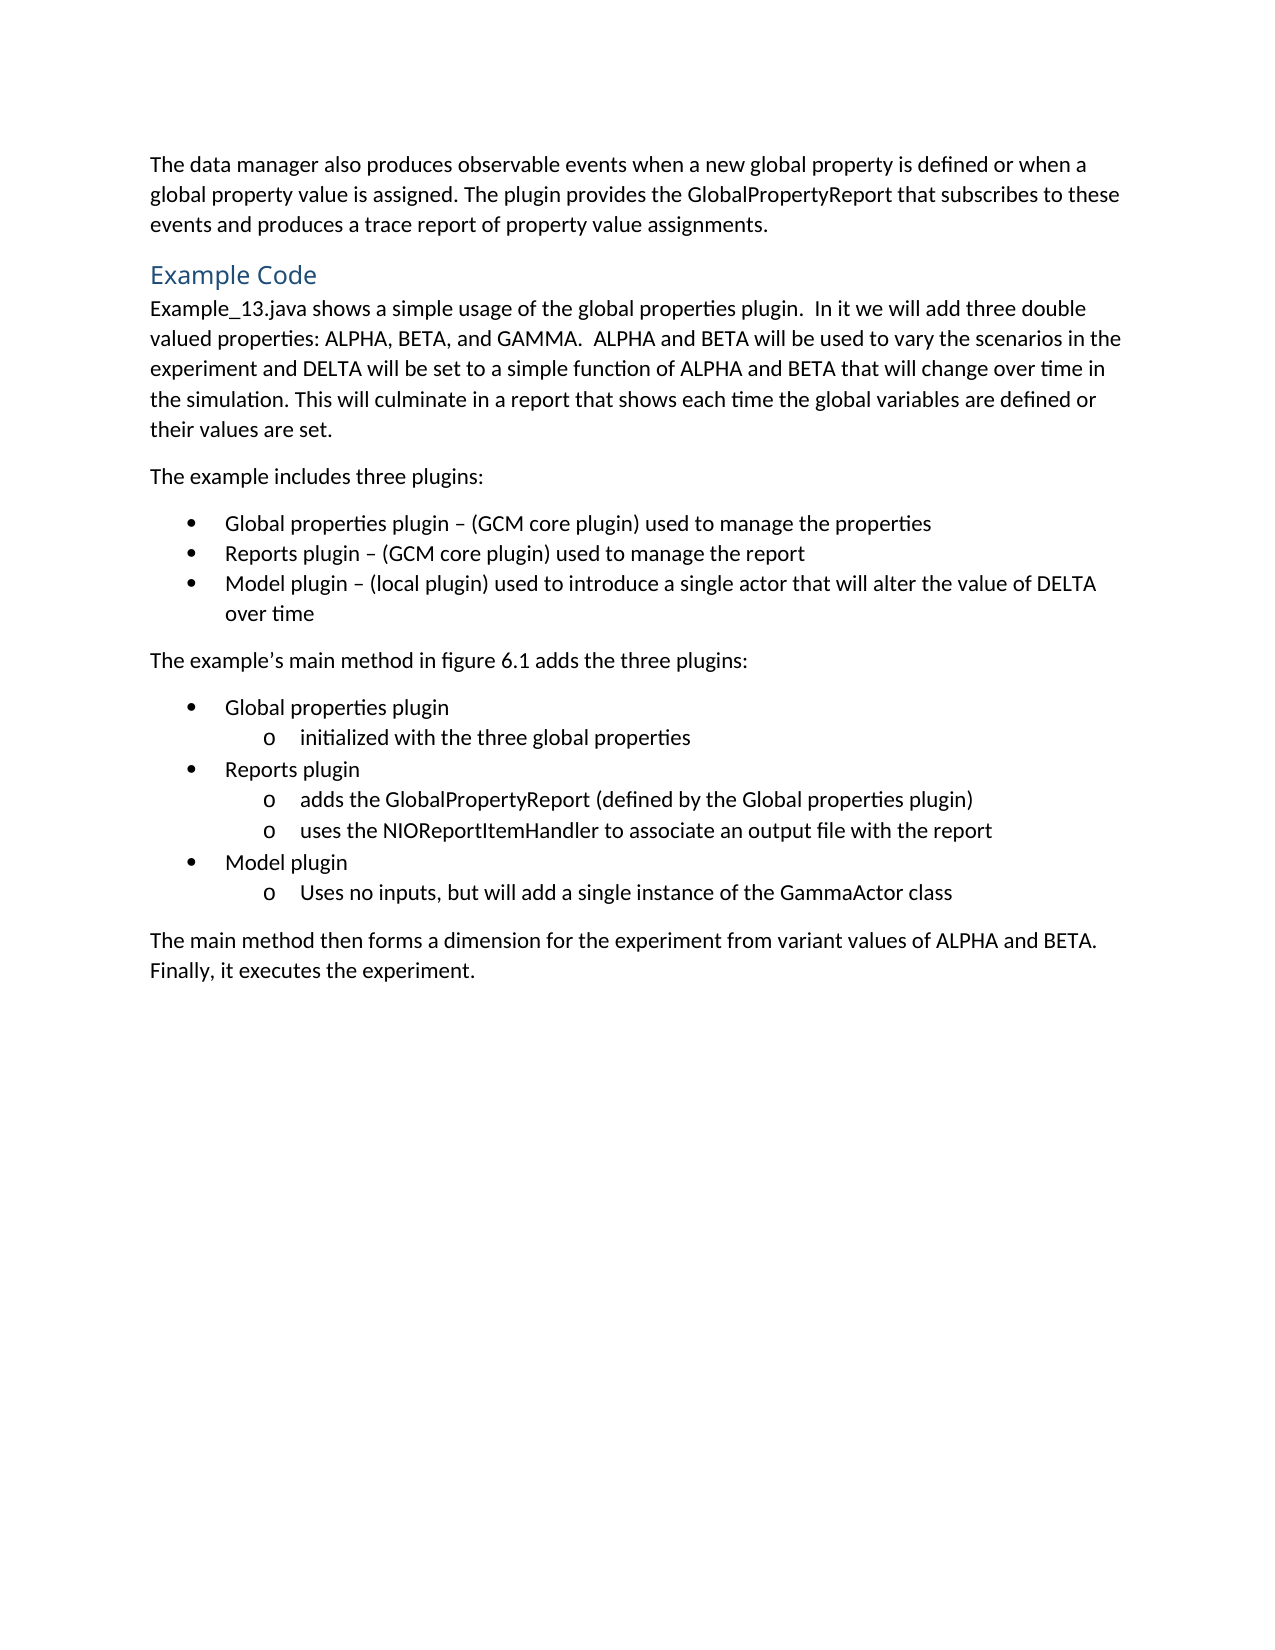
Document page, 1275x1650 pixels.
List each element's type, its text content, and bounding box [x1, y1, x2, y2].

list Uses no inputs, but will add a single instance of the GammaActor class [262, 878, 1125, 907]
list adds the GlobalPropertyReport (defined by the Global properties plugin) [262, 785, 1125, 814]
list Global properties plugin [187, 693, 1125, 721]
list Reports plugin – (GCM core plugin) used to manage the report [187, 539, 1125, 567]
list Model plugin – (local plugin) used to introduce a single actor that will alter the value of DELTA over time [187, 569, 1125, 627]
subtitle Example Code [150, 257, 1125, 291]
text The main method then forms a dimension for the experiment from variant values of ALPHA and BETA. Finally, it executes the experiment. [150, 926, 1125, 984]
text Example_13.java shows a simple usage of the global properties plugin. In it we will add three double valued properties: ALPHA, BETA, and GAMMA. ALPHA and BETA will be used to vary the scenarios in the experiment and DELTA will be set to a simple function of ALPHA and BETA that will change over time in the simulation. This will culminate in a report that shows each time the global variables are defined or their values are set. [150, 294, 1125, 443]
text The example includes three plugins: [150, 462, 1125, 490]
list initialized with the three global properties [262, 723, 1125, 752]
list Global properties plugin – (GCM core plugin) used to manage the properties [187, 509, 1125, 537]
text The example’s main method in figure 6.1 adds the three plugins: [150, 646, 1125, 674]
text The data manager also produces observable events when a new global property is defined or when a global property value is assigned. The plugin provides the GlobalPropertyReport that subscribes to these events and produces a trace report of property value assignments. [150, 150, 1125, 238]
list Model plugin [187, 848, 1125, 876]
list uses the NIOReportItemHandler to associate an output file with the report [262, 816, 1125, 846]
list Reports plugin [187, 755, 1125, 783]
